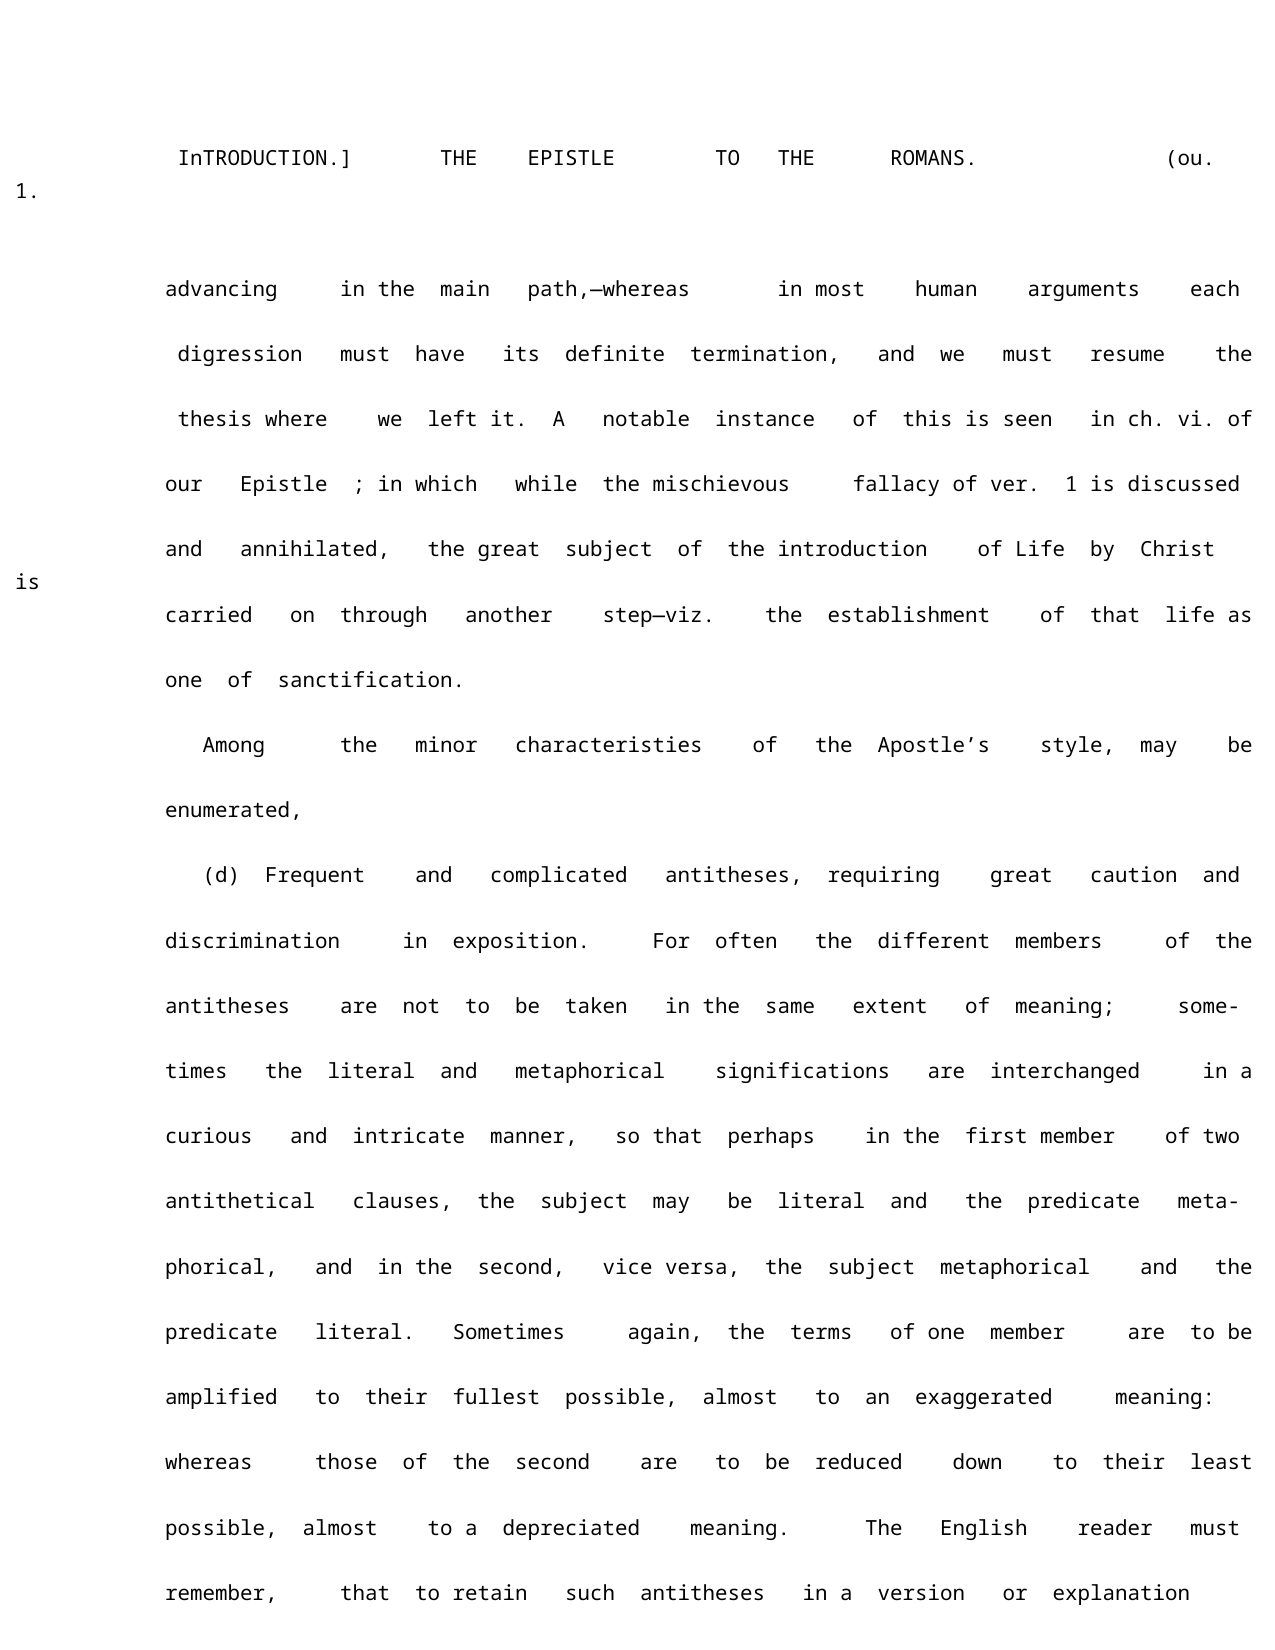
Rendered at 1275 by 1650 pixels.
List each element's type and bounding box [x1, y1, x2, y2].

text [15, 15, 1260, 1606]
